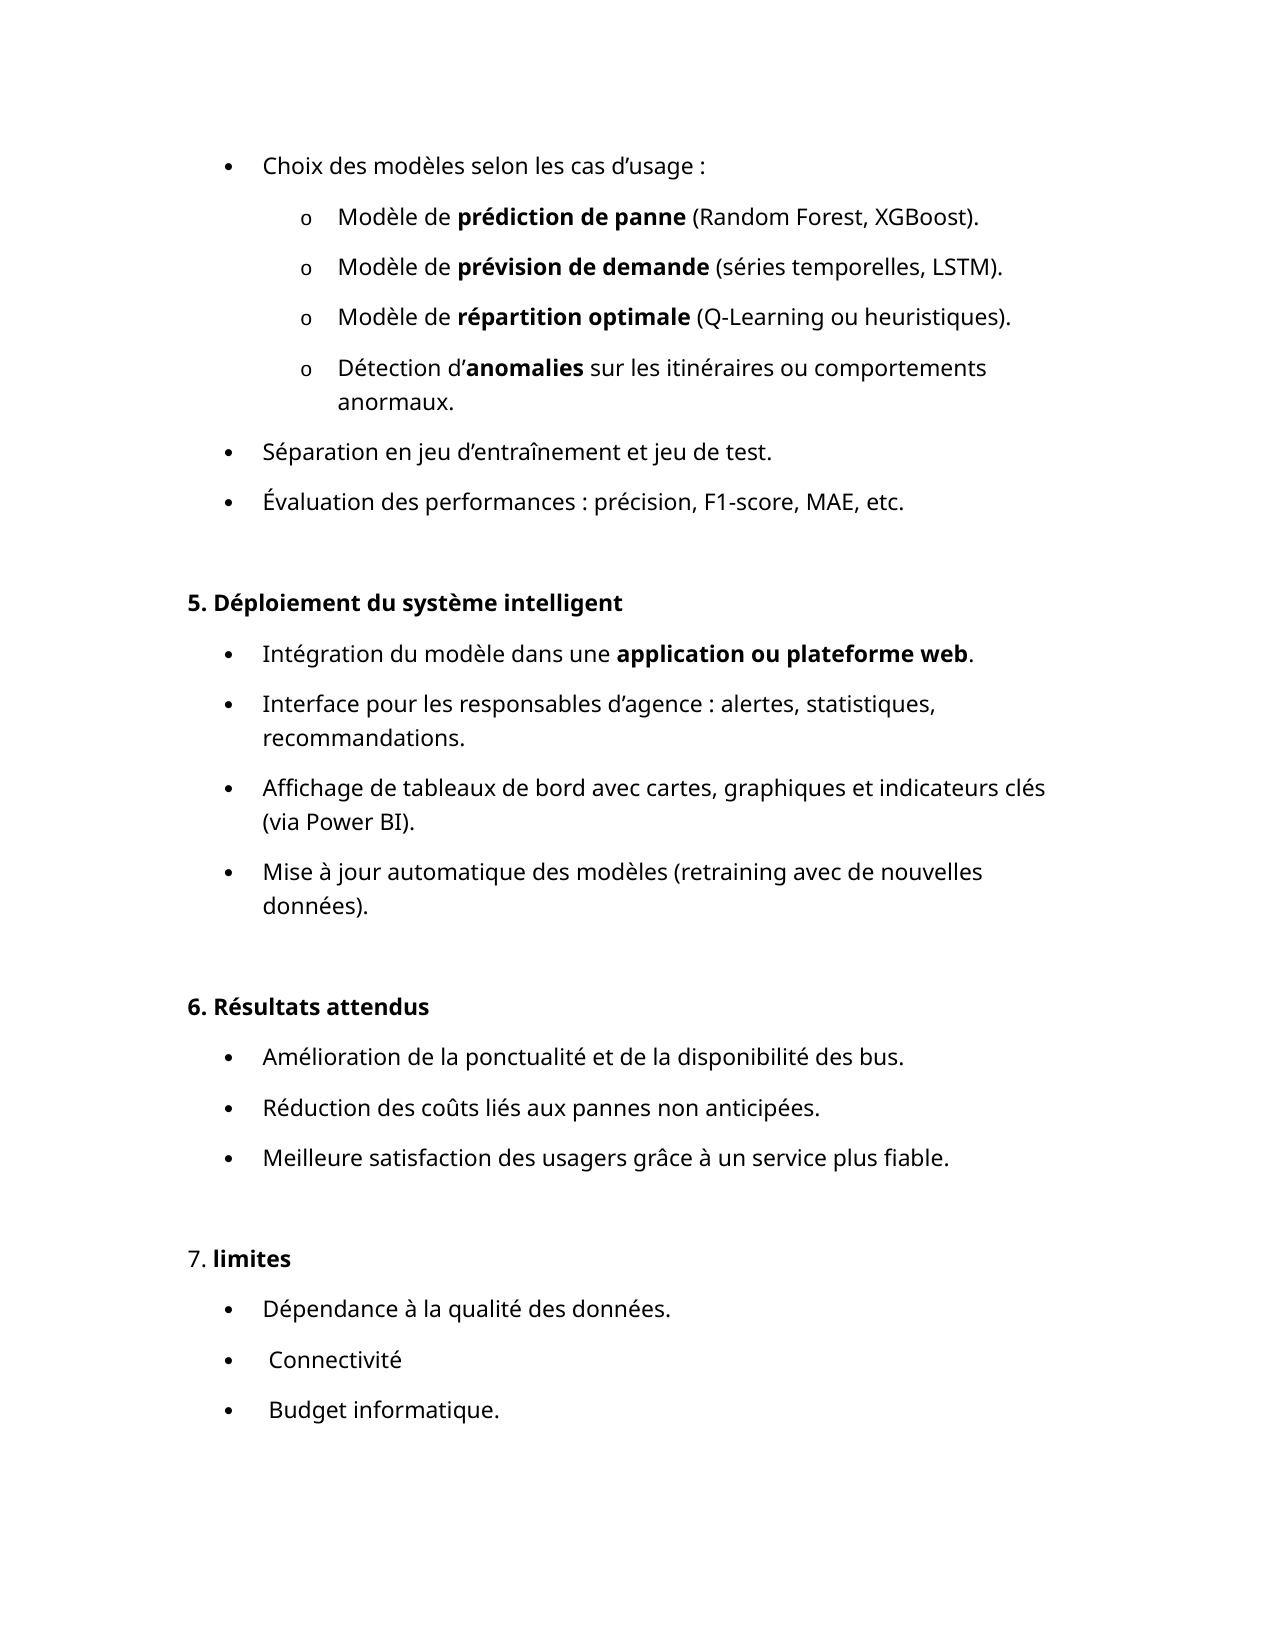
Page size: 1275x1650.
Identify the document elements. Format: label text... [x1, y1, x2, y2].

list Modèle de prévision de demande (séries temporelles, LSTM). [300, 251, 1087, 282]
list Séparation en jeu d’entraînement et jeu de test. [225, 436, 1087, 467]
text 7. limites [187, 1243, 1087, 1274]
list Mise à jour automatique des modèles (retraining avec de nouvelles données). [225, 856, 1087, 921]
list Connectivité [225, 1344, 1087, 1375]
list Meilleure satisfaction des usagers grâce à un service plus fiable. [225, 1142, 1087, 1173]
list Réduction des coûts liés aux pannes non anticipées. [225, 1092, 1087, 1123]
list Interface pour les responsables d’agence : alertes, statistiques, recommandations. [225, 688, 1087, 753]
list Modèle de répartition optimale (Q-Learning ou heuristiques). [300, 301, 1087, 332]
list Budget informatique. [225, 1394, 1087, 1425]
list Modèle de prédiction de panne (Random Forest, XGBoost). [300, 200, 1087, 232]
text 6. Résultats attendus [187, 991, 1087, 1022]
text 5. Déploiement du système intelligent [187, 587, 1087, 618]
list Dépendance à la qualité des données. [225, 1293, 1087, 1324]
list Intégration du modèle dans une application ou plateforme web. [225, 637, 1087, 669]
list Détection d’anomalies sur les itinéraires ou comportements anormaux. [300, 352, 1087, 417]
list Affichage de tableaux de bord avec cartes, graphiques et indicateurs clés (via Power BI). [225, 772, 1087, 837]
list Amélioration de la ponctualité et de la disponibilité des bus. [225, 1041, 1087, 1072]
list Choix des modèles selon les cas d’usage : [225, 150, 1087, 181]
list Évaluation des performances : précision, F1-score, MAE, etc. [225, 486, 1087, 517]
